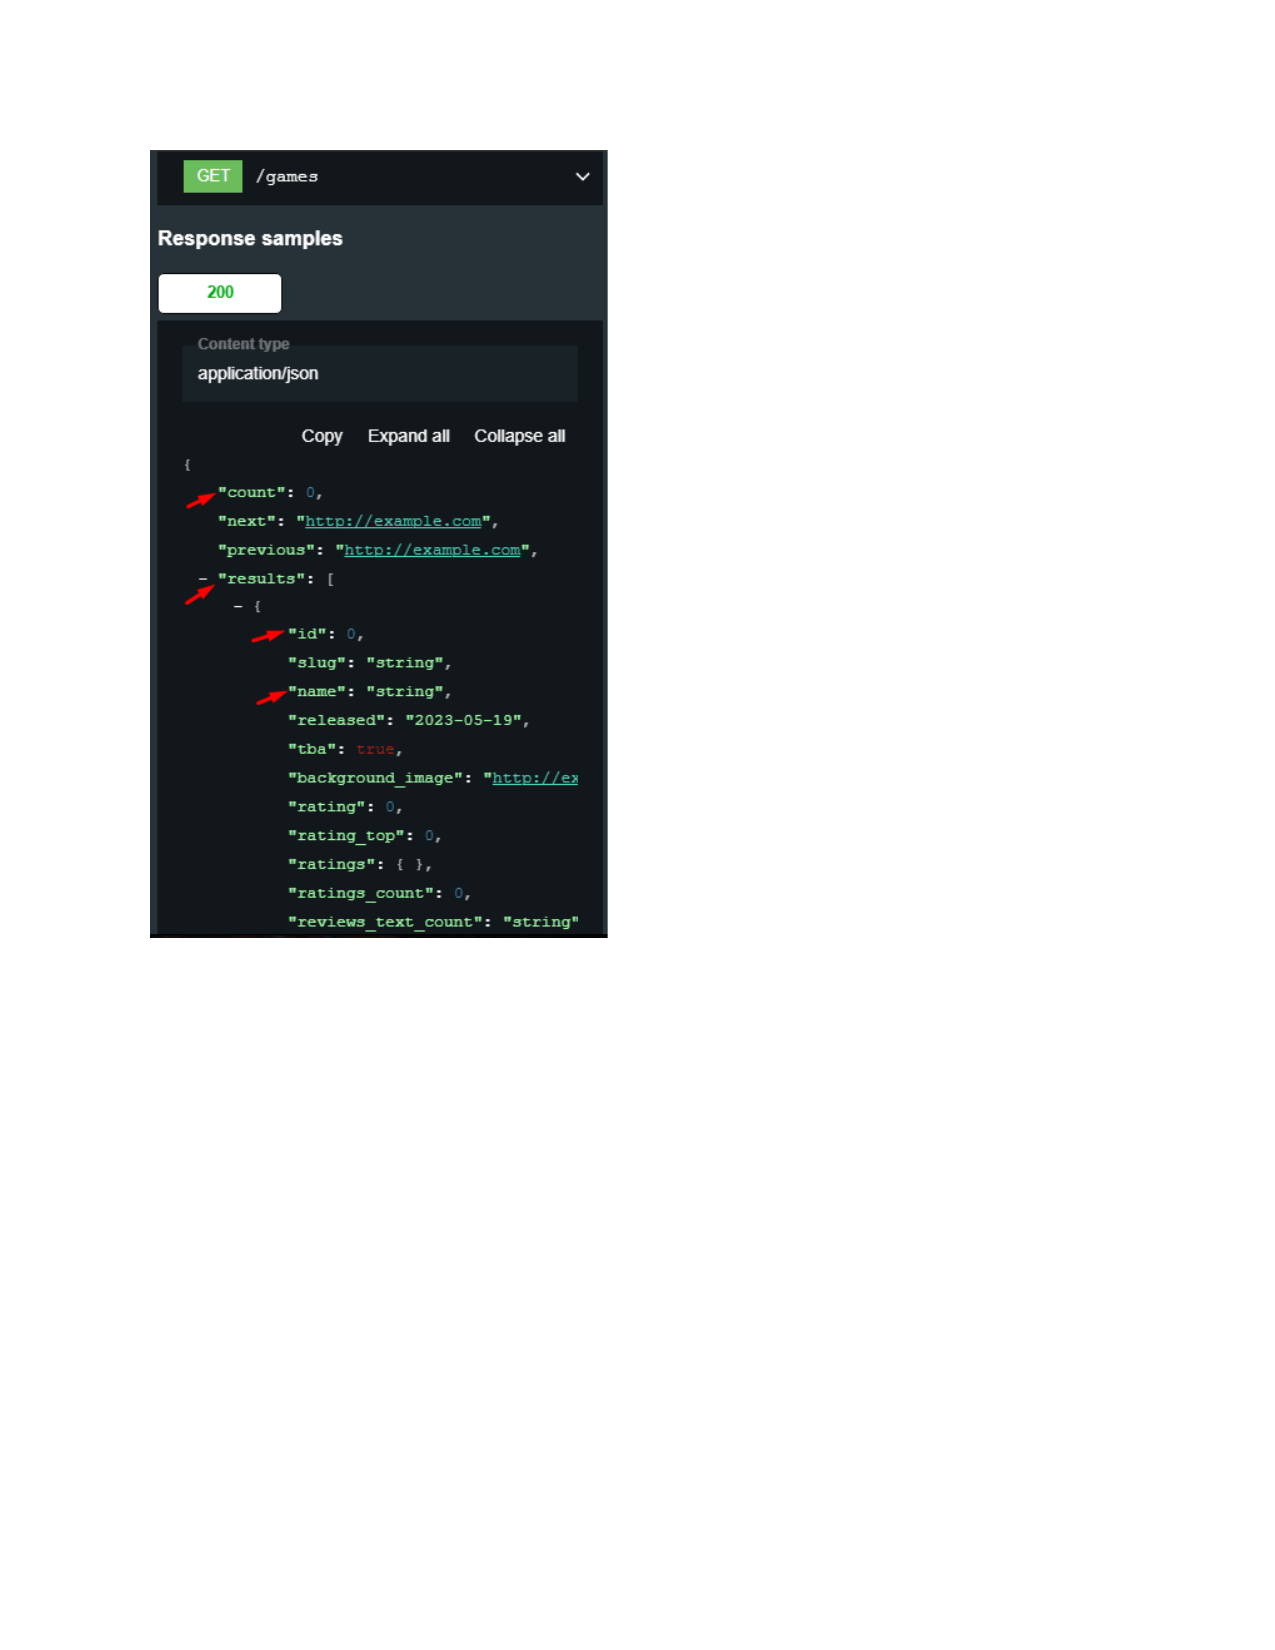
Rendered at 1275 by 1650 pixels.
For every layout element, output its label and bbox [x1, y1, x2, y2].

picture [150, 150, 608, 938]
